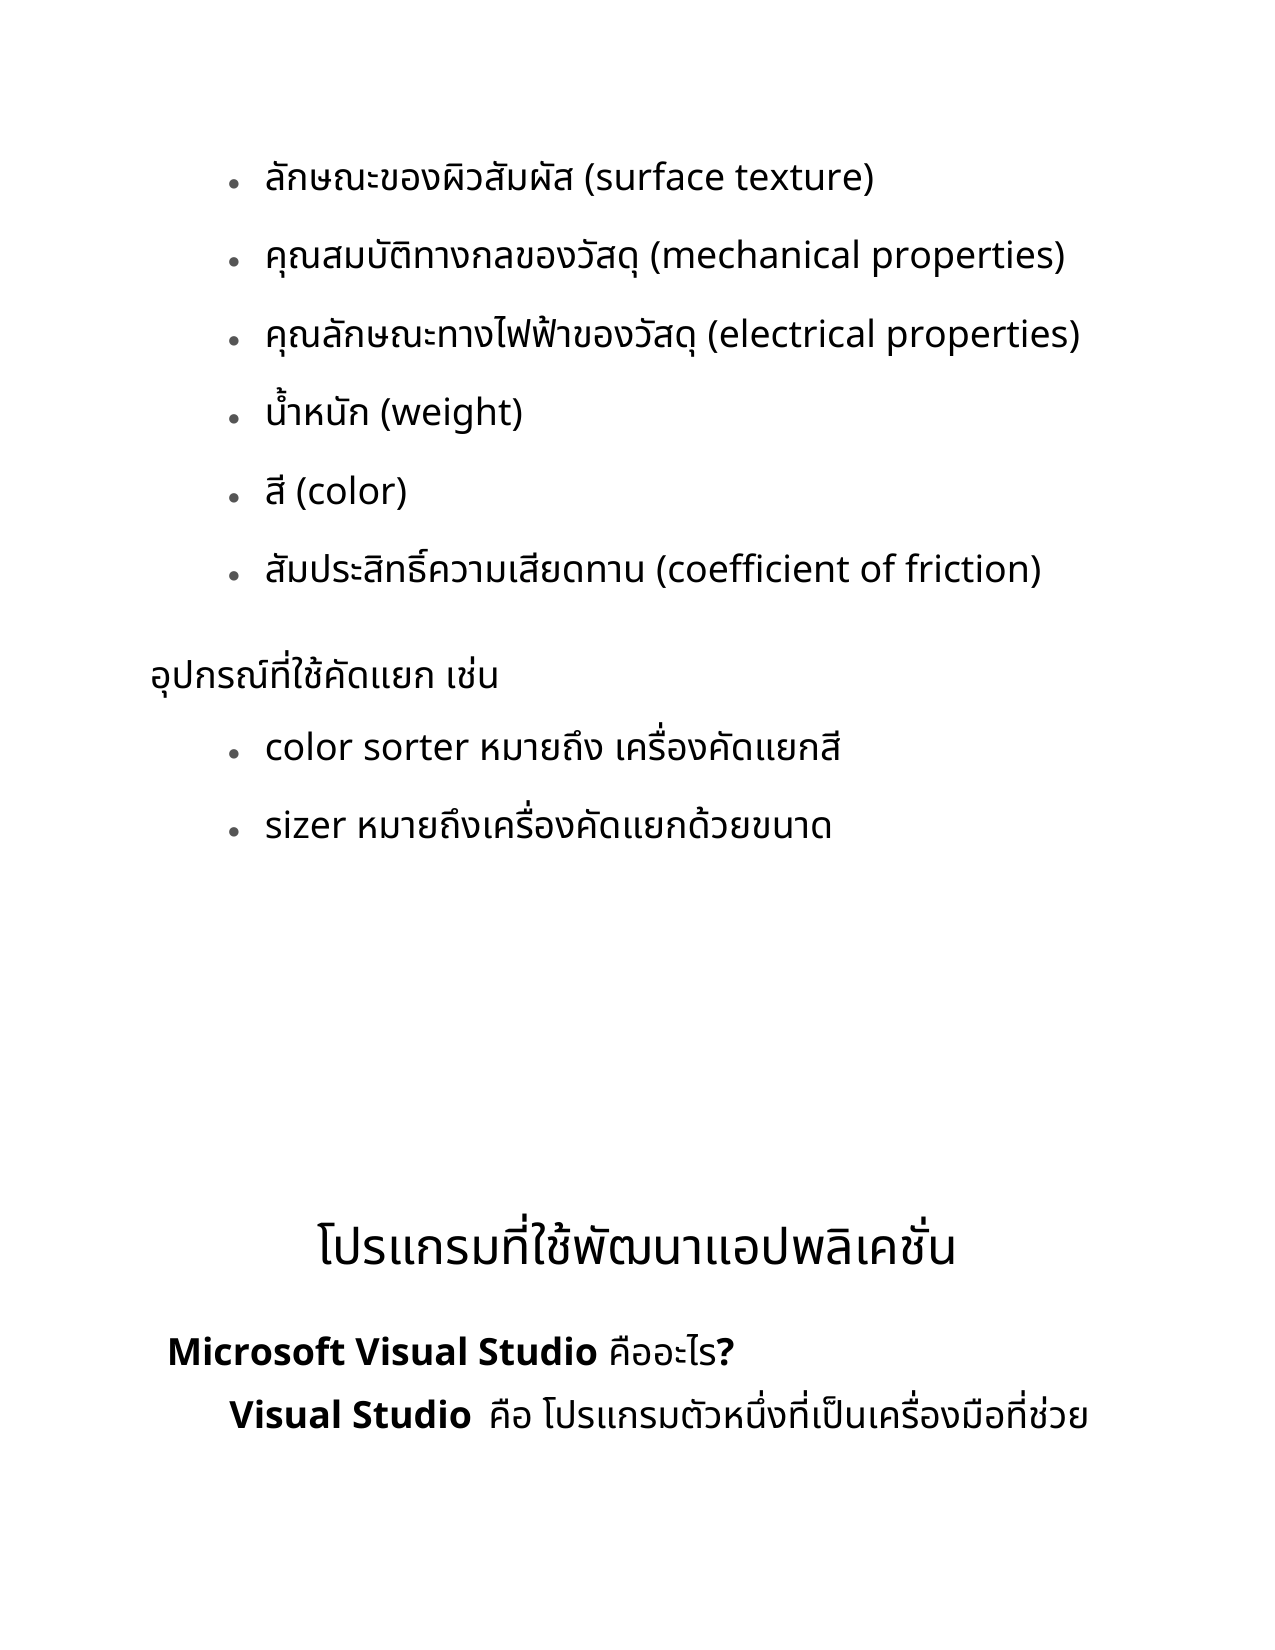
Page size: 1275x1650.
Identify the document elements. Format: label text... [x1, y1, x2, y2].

list คุณสมบัติทางกลของวัสดุ (mechanical properties) [227, 228, 1125, 284]
list คุณลักษณะทางไฟฟ้าของวัสดุ (electrical properties) [227, 307, 1125, 362]
list sizer หมายถึงเครื่องคัดแยกด้วยขนาด [227, 799, 1125, 854]
list สัมประสิทธิ์ความเสียดทาน (coefficient of friction) [227, 543, 1125, 598]
list สี (color) [227, 464, 1125, 519]
list ลักษณะของผิวสัมผัส (surface texture) [227, 150, 1125, 205]
list color sorter หมายถึง เครื่องคัดแยกสี [227, 720, 1125, 775]
list น้ำหนัก (weight) [227, 386, 1125, 441]
text อุปกรณ์ที่ใช้คัดแยก เช่น [150, 654, 1125, 703]
